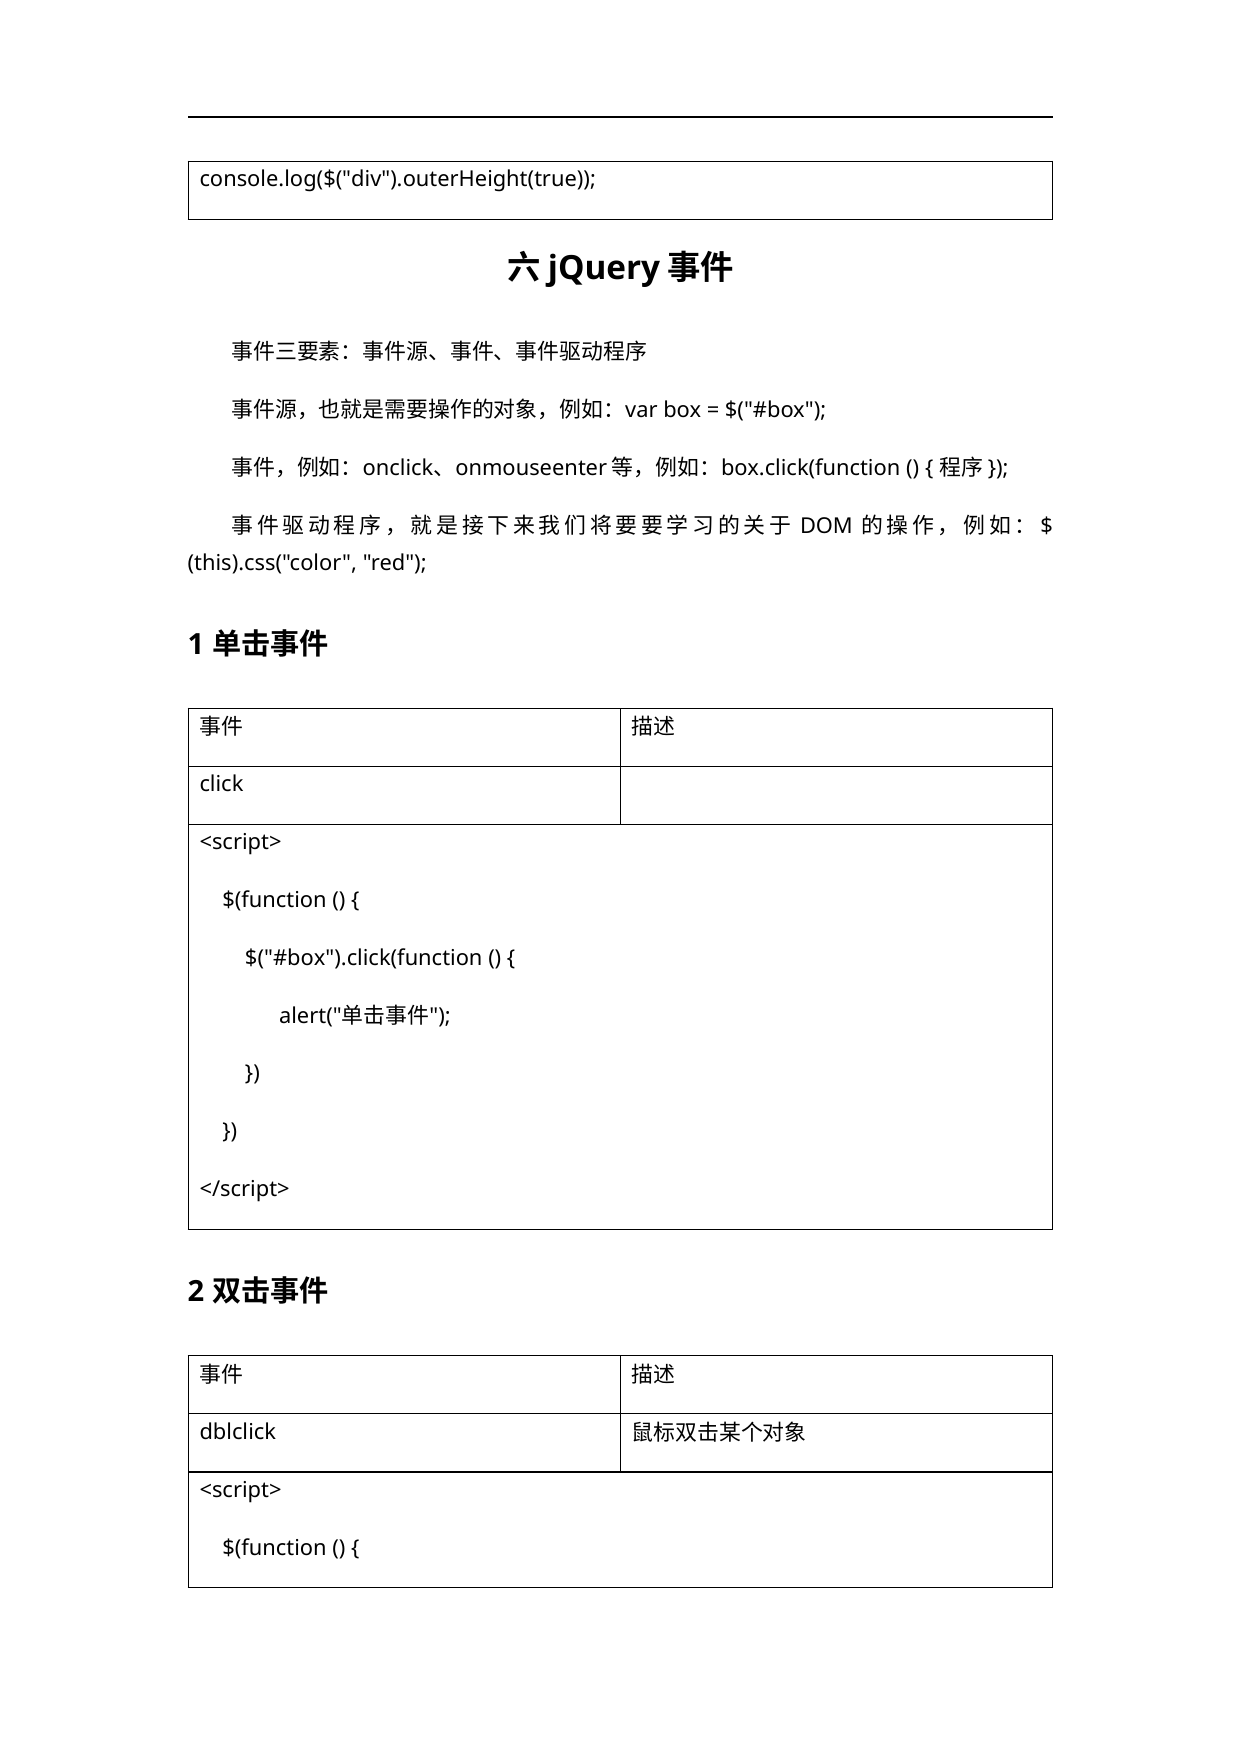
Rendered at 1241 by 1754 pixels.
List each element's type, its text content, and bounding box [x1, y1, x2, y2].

table_cell [621, 767, 1052, 824]
text 事件，例如：onclick、onmouseenter等，例如：box.click(function () { 程序 }); [187, 450, 1053, 482]
table_header 描述 [621, 709, 1052, 766]
subtitle 双击事件 [187, 1257, 1053, 1322]
table_header 描述 [621, 1356, 1052, 1413]
table_cell <script> $(function () { $("#box").click(function () { alert("单击事件"); }) }) </script> [189, 825, 1052, 1228]
text 事件源，也就是需要操作的对象，例如：var box = $("#box"); [187, 392, 1053, 424]
text 事件驱动程序，就是接下来我们将要要学习的关于DOM的操作，例如：$(this).css("color", "red"); [187, 508, 1053, 578]
subtitle jQuery事件 [187, 232, 1053, 297]
table_header 事件 [189, 709, 620, 766]
text 事件三要素：事件源、事件、事件驱动程序 [187, 334, 1053, 366]
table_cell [189, 1473, 1052, 1587]
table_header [189, 162, 1052, 219]
table_cell click [189, 767, 620, 824]
subtitle 单击事件 [187, 609, 1053, 674]
table_cell dblclick [189, 1414, 620, 1471]
table_cell 鼠标双击某个对象 [621, 1414, 1052, 1471]
table_header 事件 [189, 1356, 620, 1413]
